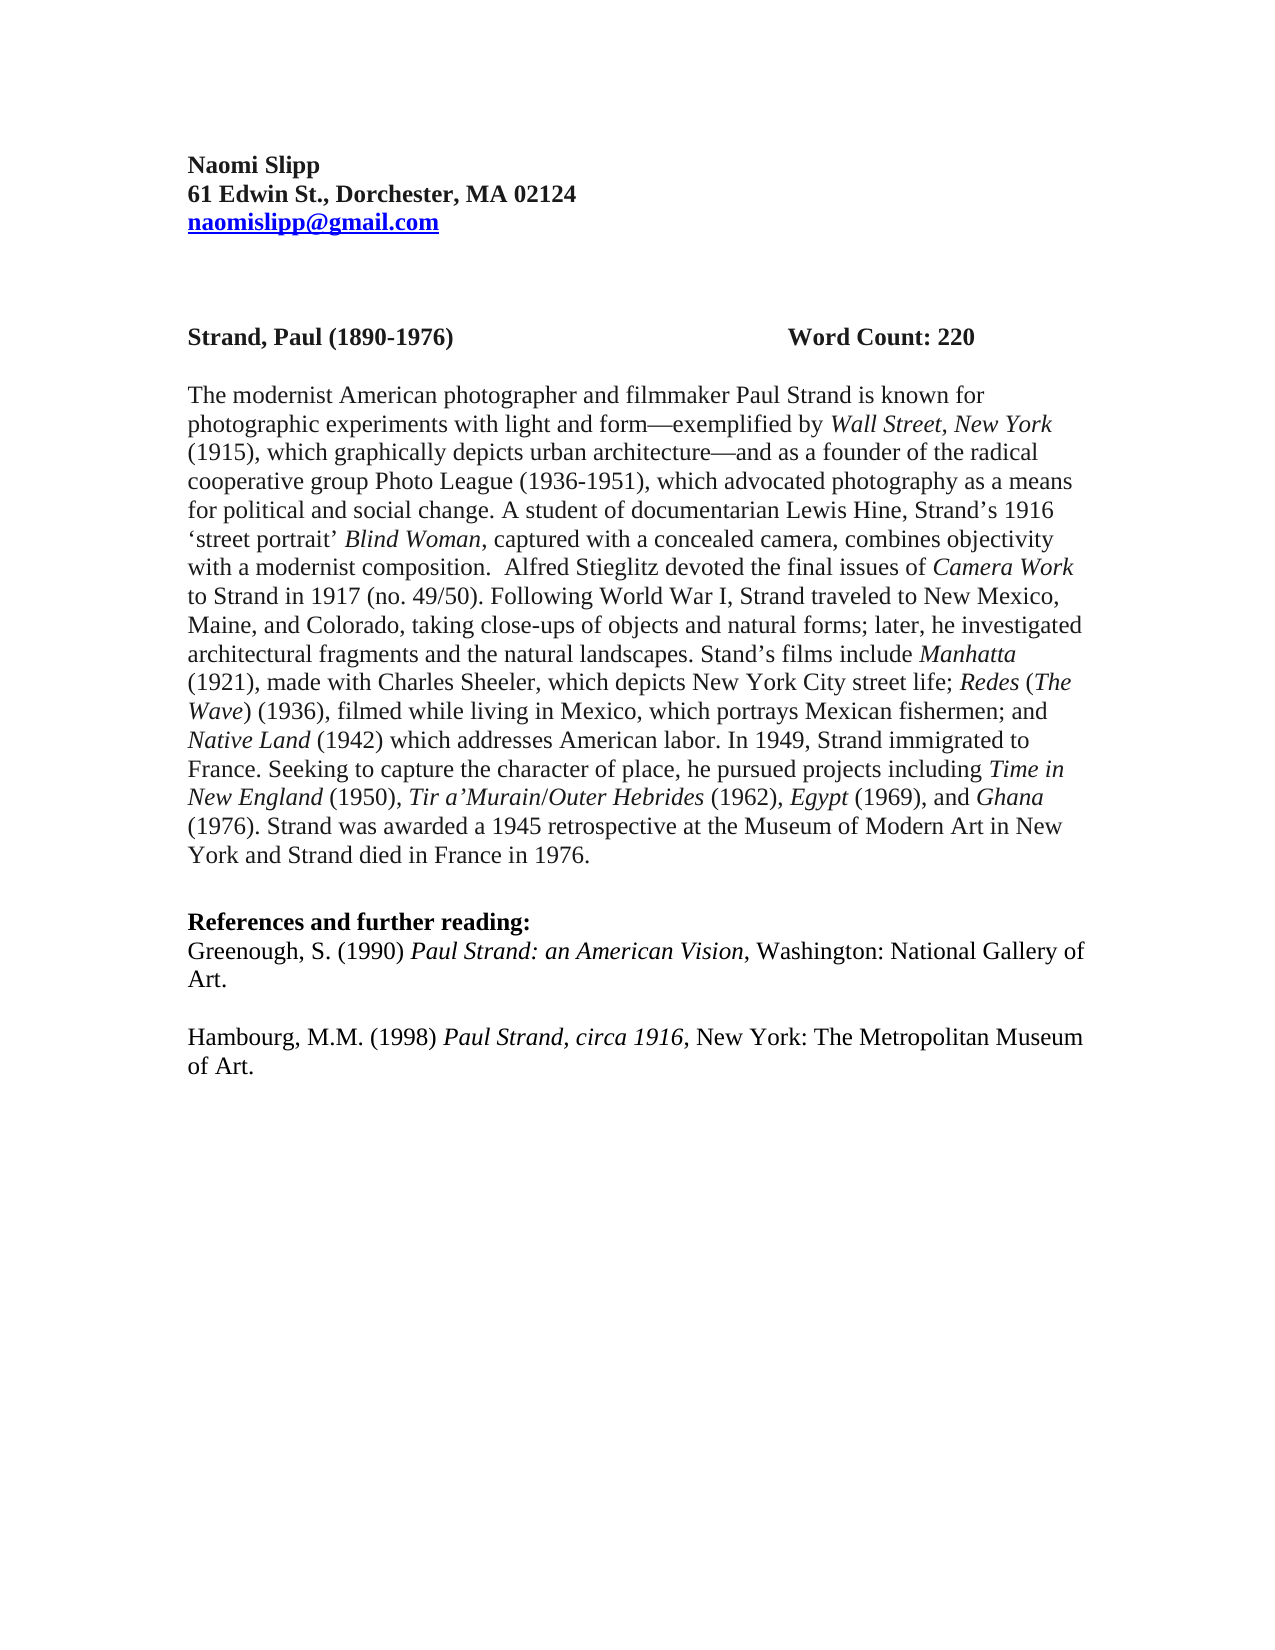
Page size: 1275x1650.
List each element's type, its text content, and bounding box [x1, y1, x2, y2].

text Naomi Slipp [187, 150, 1087, 179]
text References and further reading: [187, 907, 1087, 936]
text Hambourg, M.M. (1998) Paul Strand, circa 1916, New York: The Metropolitan Museum of Art. [187, 1022, 1087, 1079]
text 61 Edwin St., Dorchester, MA 02124 [187, 179, 1087, 207]
text The modernist American photographer and filmmaker Paul Strand is known for photographic experiments with light and form—exemplified by Wall Street, New York (1915), which graphically depicts urban architecture—and as a founder of the radical cooperative group Photo League (1936-1951), which advocated photography as a means for political and social change. A student of documentarian Lewis Hine, Strand’s 1916 ‘street portrait’ Blind Woman, captured with a concealed camera, combines objectivity with a modernist composition. Alfred Stieglitz devoted the final issues of Camera Work to Strand in 1917 (no. 49/50). Following World War I, Strand traveled to New Mexico, Maine, and Colorado, taking close-ups of objects and natural forms; later, he investigated architectural fragments and the natural landscapes. Stand’s films include Manhatta (1921), made with Charles Sheeler, which depicts New York City street life; Redes (The Wave) (1936), filmed while living in Mexico, which portrays Mexican fishermen; and Native Land (1942) which addresses American labor. In 1949, Strand immigrated to France. Seeking to capture the character of place, he pursued projects including Time in New England (1950), Tir a’Murain/Outer Hebrides (1962), Egypt (1969), and Ghana (1976). Strand was awarded a 1945 retrospective at the Museum of Modern Art in New York and Strand died in France in 1976. [187, 380, 1087, 869]
text Greenough, S. (1990) Paul Strand: an American Vision, Washington: National Gallery of Art. [187, 936, 1087, 993]
text Strand, Paul (1890-1976) Word Count: 220 [187, 322, 1087, 351]
text naomislipp@gmail.com [187, 207, 1087, 236]
